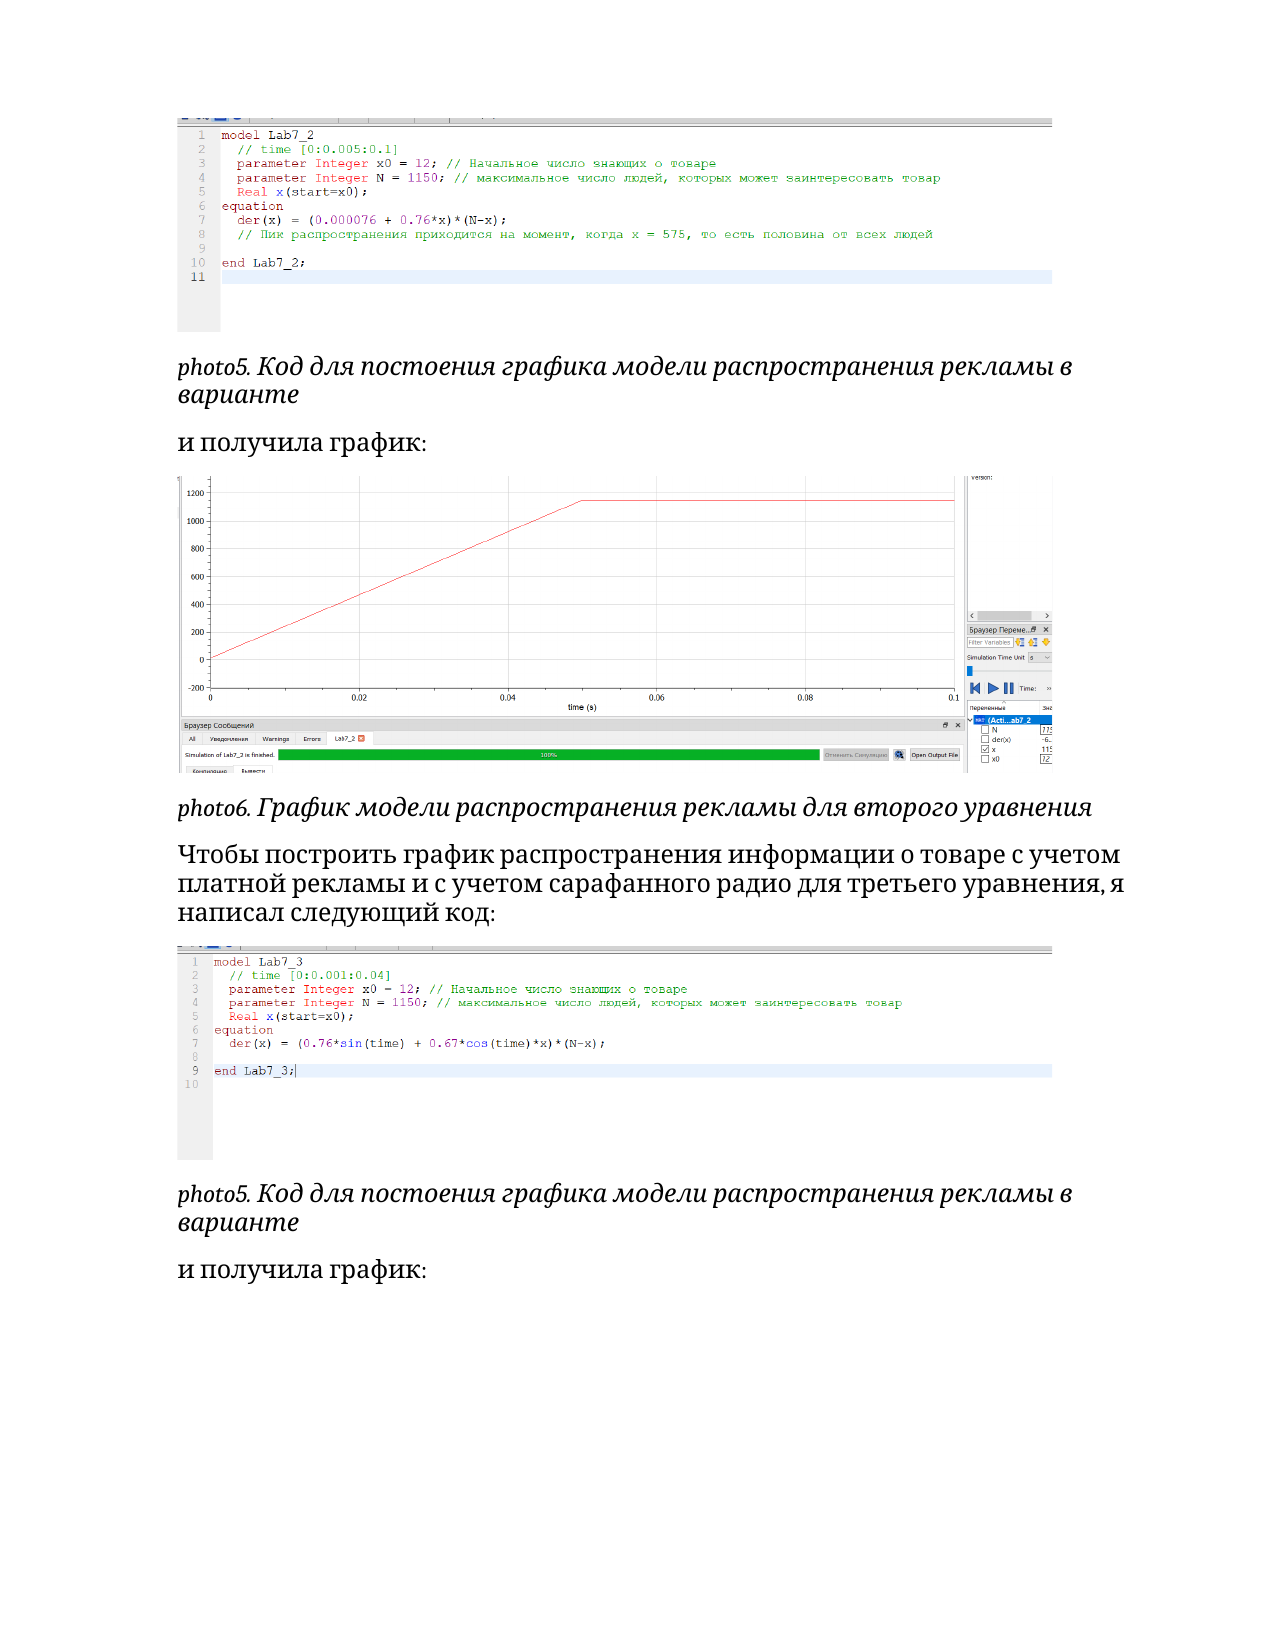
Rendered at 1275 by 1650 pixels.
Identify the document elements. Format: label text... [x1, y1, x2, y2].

picture [177, 476, 1053, 773]
picture [177, 118, 1053, 332]
text и получила график: [177, 1256, 1186, 1285]
text photo6. График модели распространения рекламы для второго уравнения [177, 794, 1186, 823]
text photo5. Код для постоения графика модели распространения рекламы в варианте [177, 353, 1186, 410]
text Чтобы построить график распространения информации о товаре с учетом платной рекламы и с учетом сарафанного радио для третьего уравнения, я написал следующий код: [177, 841, 1186, 928]
text и получила график: [177, 429, 1186, 458]
text photo5. Код для постоения графика модели распространения рекламы в варианте [177, 1180, 1186, 1238]
picture [177, 946, 1053, 1160]
